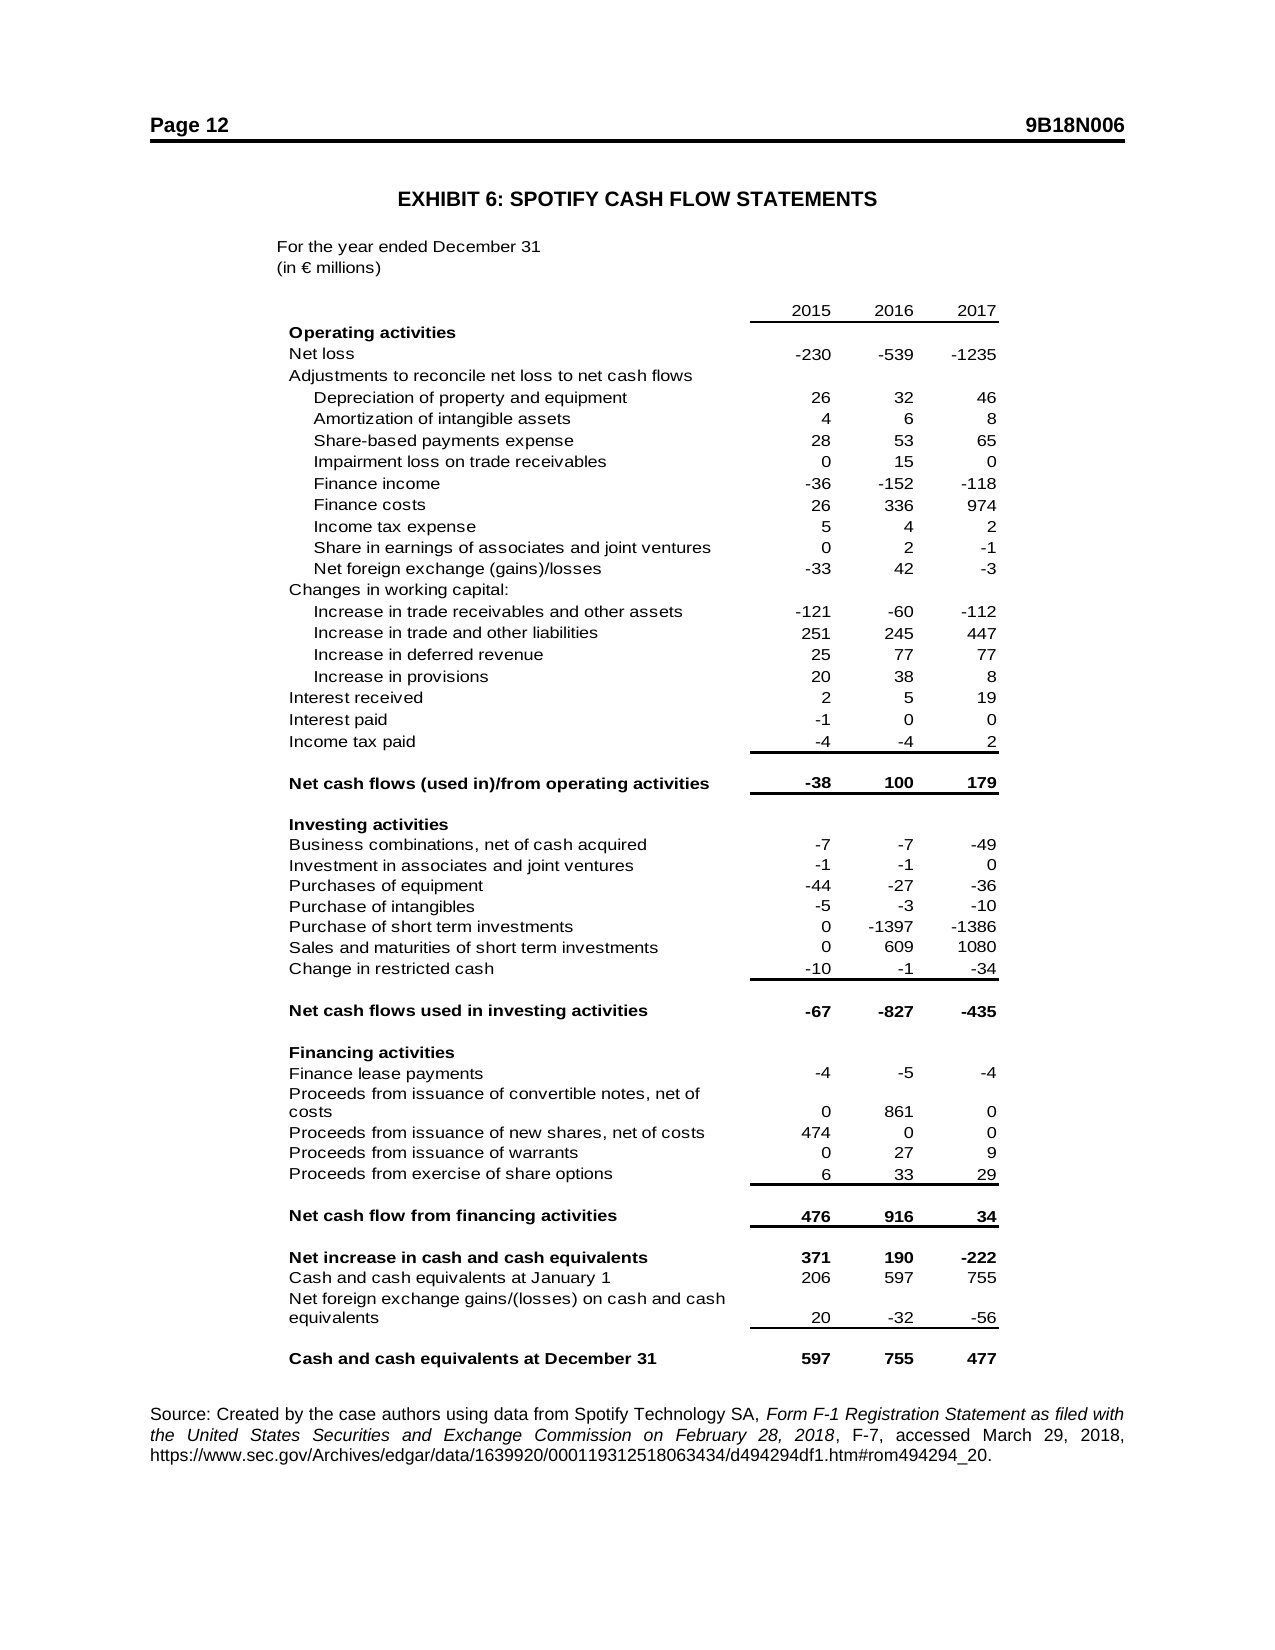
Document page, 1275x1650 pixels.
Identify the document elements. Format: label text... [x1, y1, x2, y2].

text Exhibit 6: Spotify Cash Flow Statements [150, 186, 1125, 210]
text Source: Created by the case authors using data from Spotify Technology SA, Form F-1 Registration Statement as filed with the United States Securities and Exchange Commission on February 28, 2018, F-7, accessed March 29, 2018, https://www.sec.gov/Archives/edgar/data/1639920/000119312518063434/d494294df1.htm#rom494294_20. [150, 1404, 1125, 1465]
